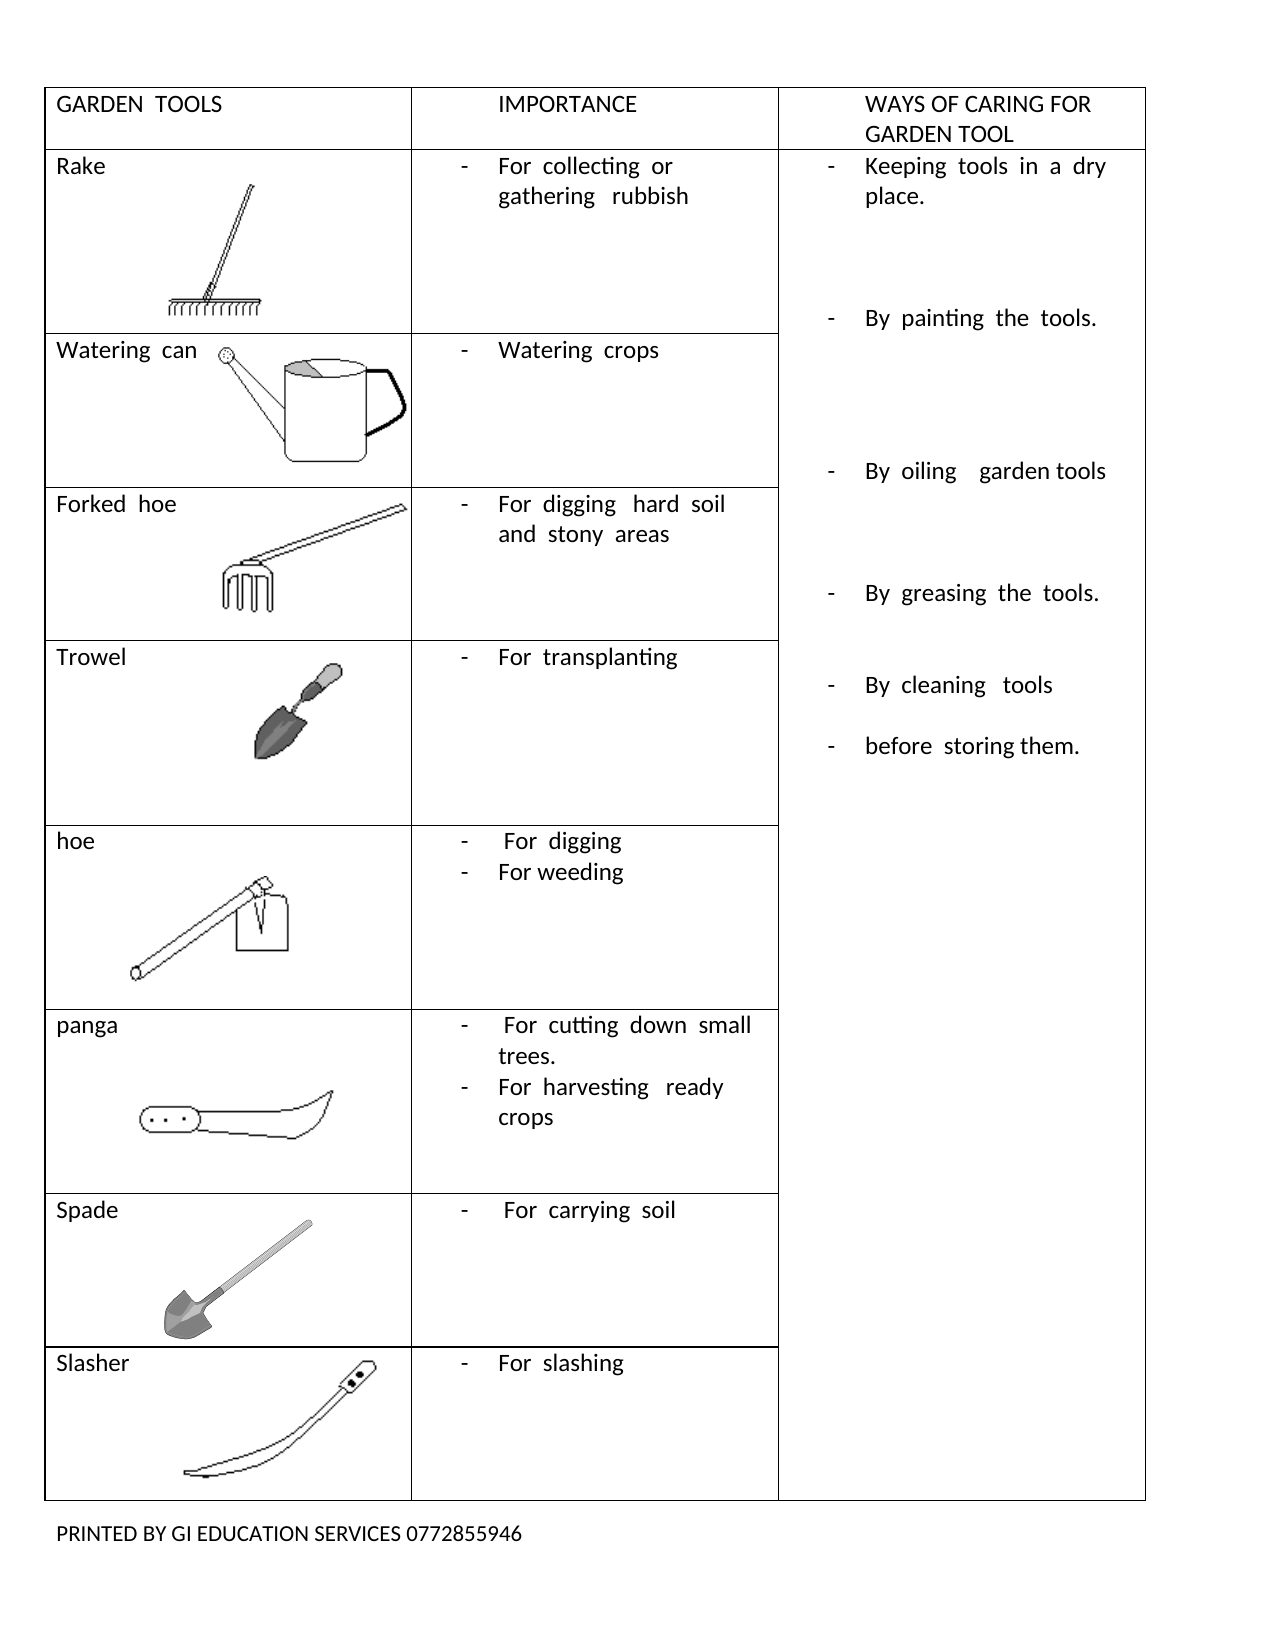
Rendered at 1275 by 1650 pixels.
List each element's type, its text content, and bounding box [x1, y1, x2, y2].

table_cell Trowel [46, 641, 411, 824]
table_cell Watering crops [412, 334, 778, 487]
table_header GARDEN TOOLS [46, 88, 411, 149]
table_cell For slashing [412, 1348, 778, 1500]
table_cell For transplanting [412, 641, 778, 824]
picture [212, 336, 409, 466]
picture [158, 183, 274, 324]
picture [212, 496, 409, 614]
table_cell For collecting or gathering rubbish [412, 150, 778, 333]
table_cell Slasher [46, 1348, 411, 1500]
picture [242, 662, 357, 764]
table_cell panga [46, 1010, 411, 1193]
table_cell Spade [46, 1194, 411, 1346]
table_cell For digging For weeding [412, 826, 778, 1009]
table_cell hoe [46, 826, 411, 1009]
table_cell Keeping tools in a dry place. By painting the tools. By oiling garden tools By greasing the tools. By cleaning tools before storing them. [779, 150, 1145, 1500]
picture [165, 1353, 383, 1483]
table_cell Watering can [46, 334, 411, 487]
table_cell Forked hoe [46, 488, 411, 640]
table_cell For digging hard soil and stony areas [412, 488, 778, 640]
table_header IMPORTANCE [412, 88, 778, 149]
picture [129, 876, 292, 983]
picture [129, 1078, 338, 1149]
table_cell For cutting down small trees. For harvesting ready crops [412, 1010, 778, 1193]
table_cell Rake [46, 150, 411, 333]
table_header WAYS OF CARING FOR GARDEN TOOL [779, 88, 1145, 149]
table_cell For carrying soil [412, 1194, 778, 1346]
